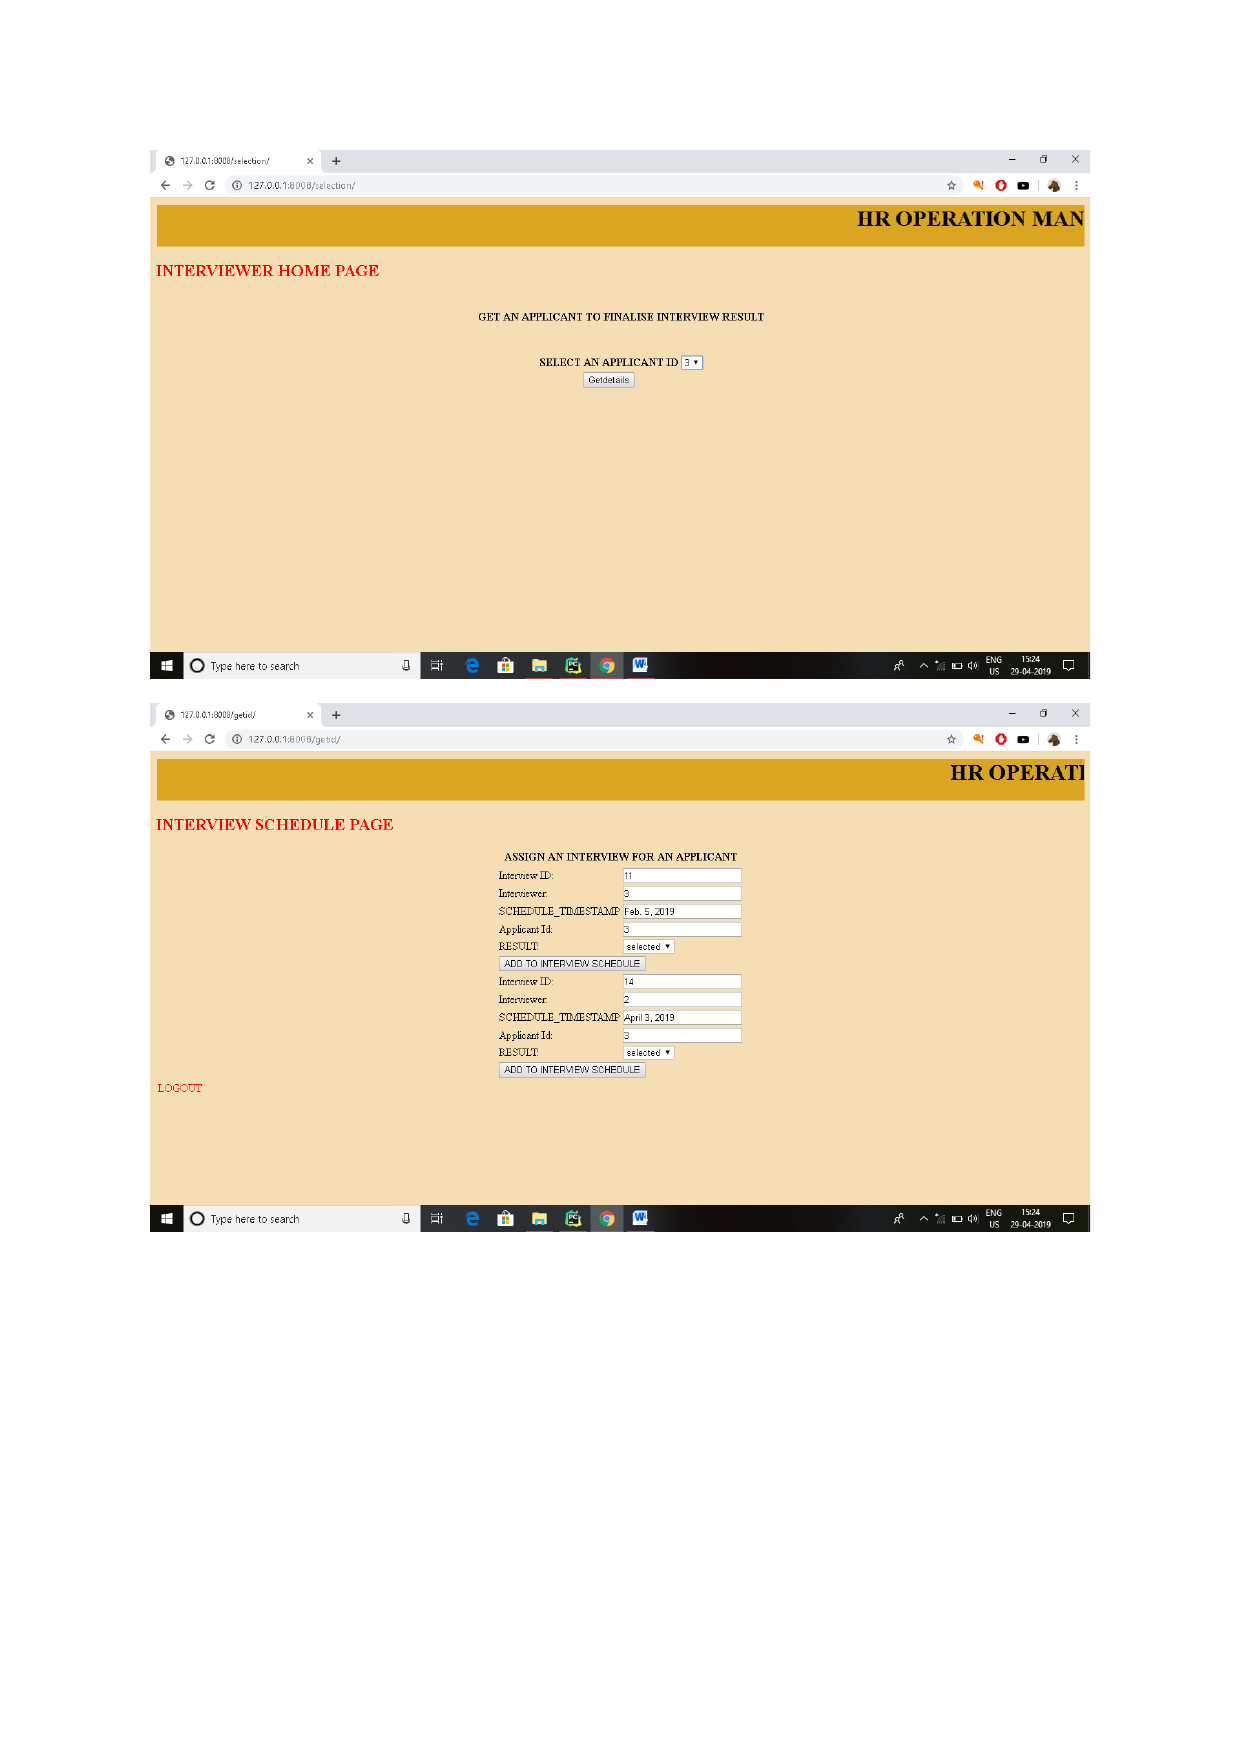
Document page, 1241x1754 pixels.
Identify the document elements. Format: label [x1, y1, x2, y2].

picture [150, 703, 1091, 1232]
picture [150, 150, 1091, 679]
